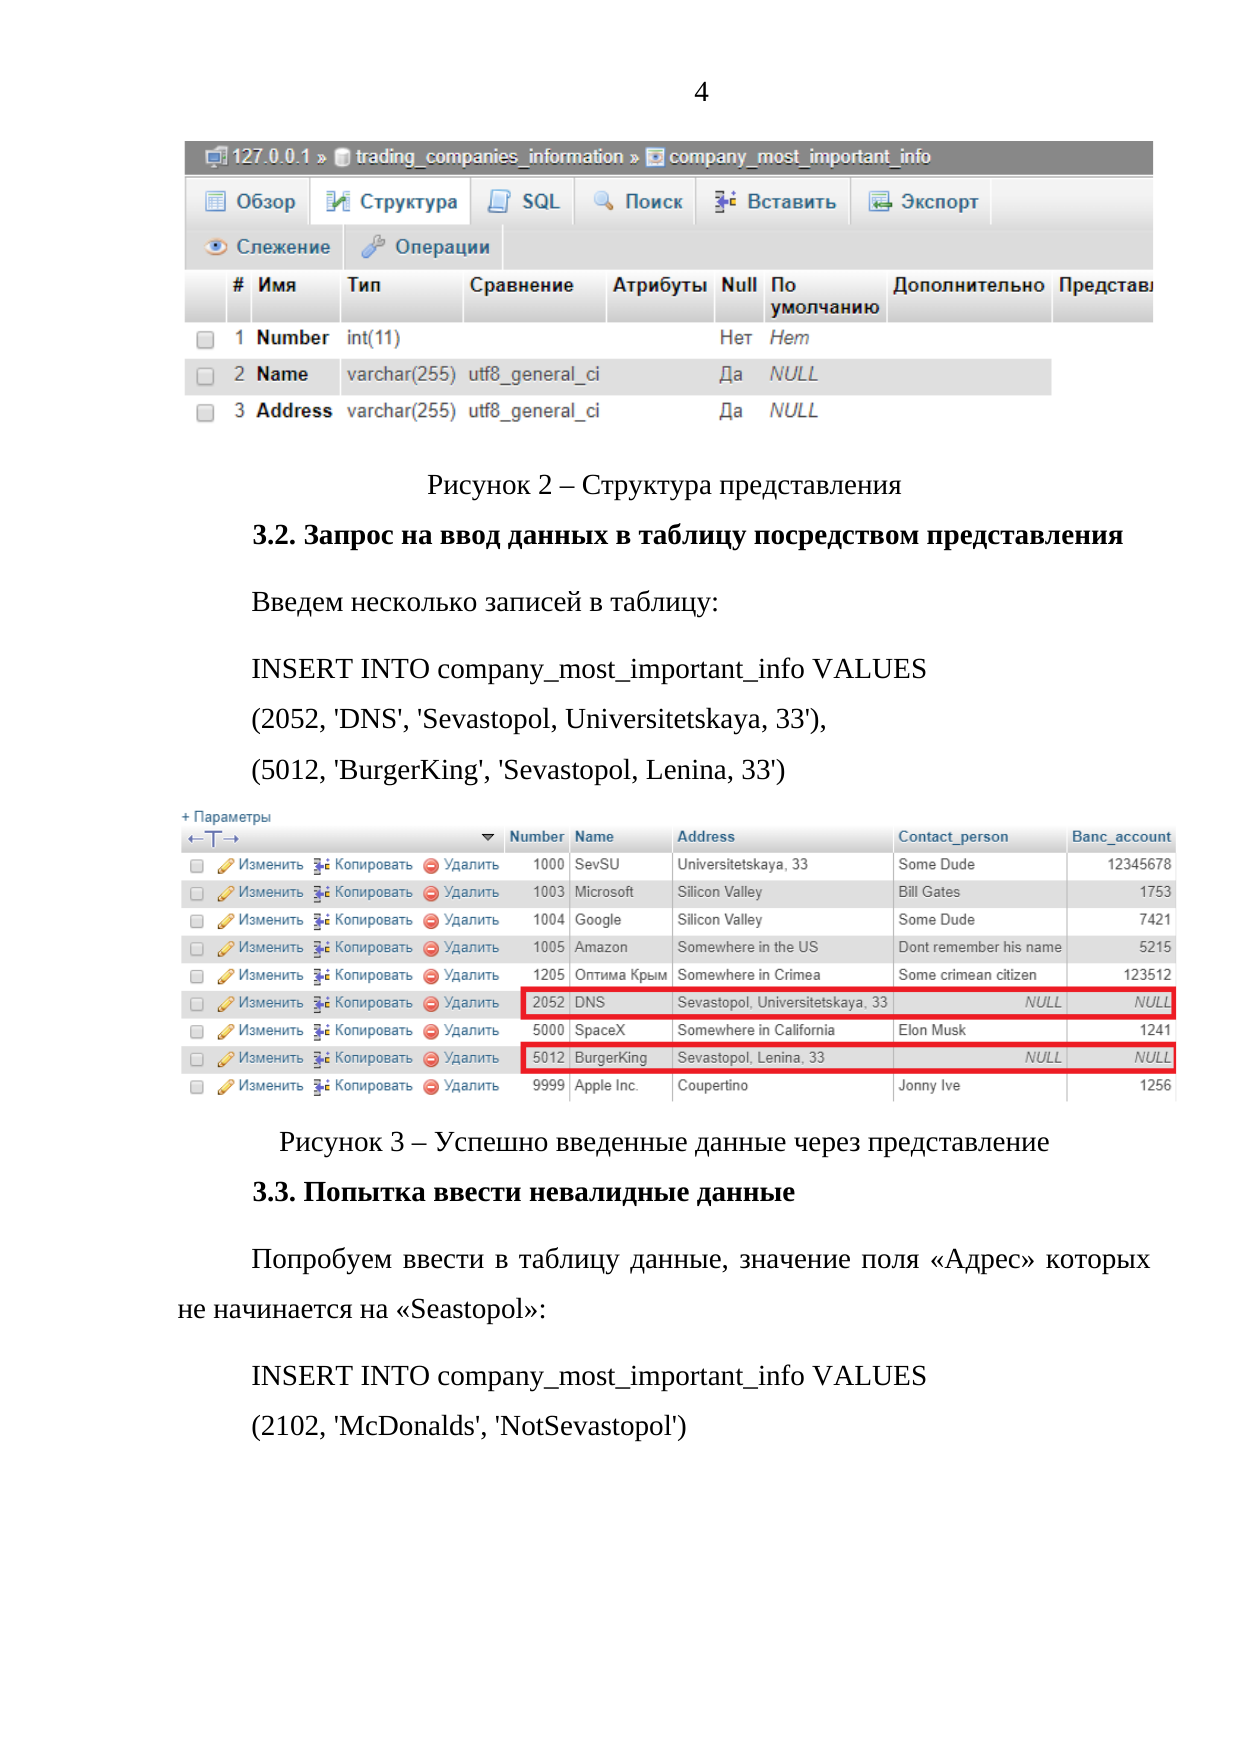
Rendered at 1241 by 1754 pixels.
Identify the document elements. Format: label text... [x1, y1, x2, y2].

text INSERT INTO company_most_important_info VALUES [177, 1358, 1152, 1392]
text (2102, 'McDonalds', 'NotSevastopol') [177, 1408, 1152, 1442]
subtitle Запрос на ввод данных в таблицу посредством представления [252, 517, 1152, 551]
text Рисунок 3 – Успешно введенные данные через представление [177, 1124, 1152, 1157]
picture [177, 141, 1154, 451]
subtitle Попытка ввести невалидные данные [252, 1174, 1152, 1207]
picture [177, 802, 1177, 1107]
text (2052, 'DNS', 'Sevastopol, Universitetskaya, 33'), [177, 702, 1152, 735]
text Введем несколько записей в таблицу: [177, 584, 1152, 618]
text (5012, 'BurgerKing', 'Sevastopol, Lenina, 33') [177, 752, 1152, 785]
text INSERT INTO company_most_important_info VALUES [177, 651, 1152, 685]
text Рисунок 2 – Структура представления [177, 467, 1152, 501]
text Попробуем ввести в таблицу данные, значение поля «Адрес» которых не начинается на «Seastopol»: [177, 1241, 1152, 1325]
